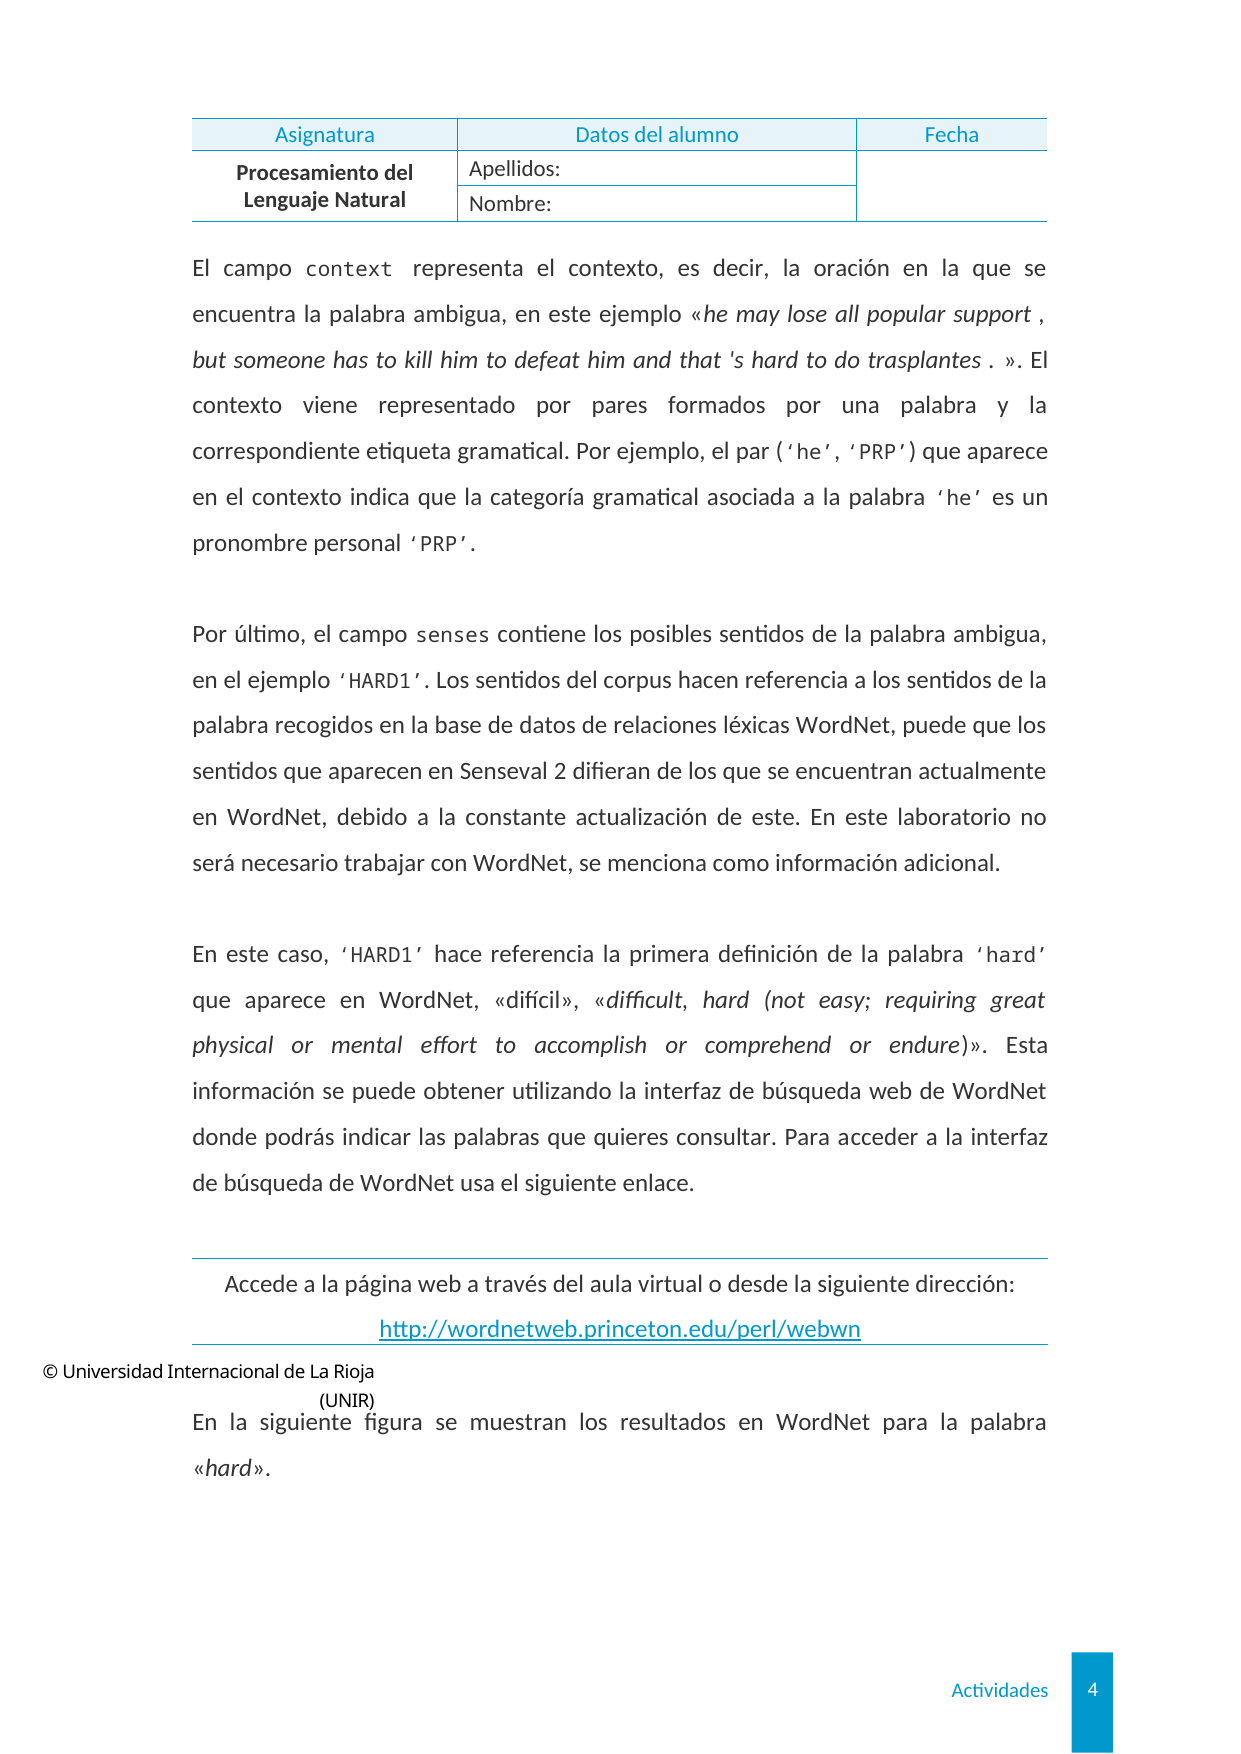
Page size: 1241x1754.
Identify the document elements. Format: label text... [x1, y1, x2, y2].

text Por último, el campo senses contiene los posibles sentidos de la palabra ambigua, en el ejemplo ‘HARD1’. Los sentidos del corpus hacen referencia a los sentidos de la palabra recogidos en la base de datos de relaciones léxicas WordNet, puede que los sentidos que aparecen en Senseval 2 difieran de los que se encuentran actualmente en WordNet, debido a la constante actualización de este. En este laboratorio no será necesario trabajar con WordNet, se menciona como información adicional. [192, 618, 1048, 877]
text En la siguiente figura se muestran los resultados en WordNet para la palabra «hard». [192, 1406, 1048, 1482]
text http://wordnetweb.princeton.edu/perl/webwn [192, 1304, 1048, 1344]
text El campo context representa el contexto, es decir, la oración en la que se encuentra la palabra ambigua, en este ejemplo «he may lose all popular support , but someone has to kill him to defeat him and that 's hard to do trasplantes . ». El contexto viene representado por pares formados por una palabra y la correspondiente etiqueta gramatical. Por ejemplo, el par (‘he’, ‘PRP’) que aparece en el contexto indica que la categoría gramatical asociada a la palabra ‘he’ es un pronombre personal ‘PRP’. [192, 252, 1048, 557]
text En este caso, ‘HARD1’ hace referencia la primera definición de la palabra ‘hard’ que aparece en WordNet, «difícil», «difficult, hard (not easy; requiring great physical or mental effort to accomplish or comprehend or endure)». Esta información se puede obtener utilizando la interfaz de búsqueda web de WordNet donde podrás indicar las palabras que quieres consultar. Para acceder a la interfaz de búsqueda de WordNet usa el siguiente enlace. [192, 938, 1048, 1197]
text Accede a la página web a través del aula virtual o desde la siguiente dirección: [192, 1259, 1048, 1298]
